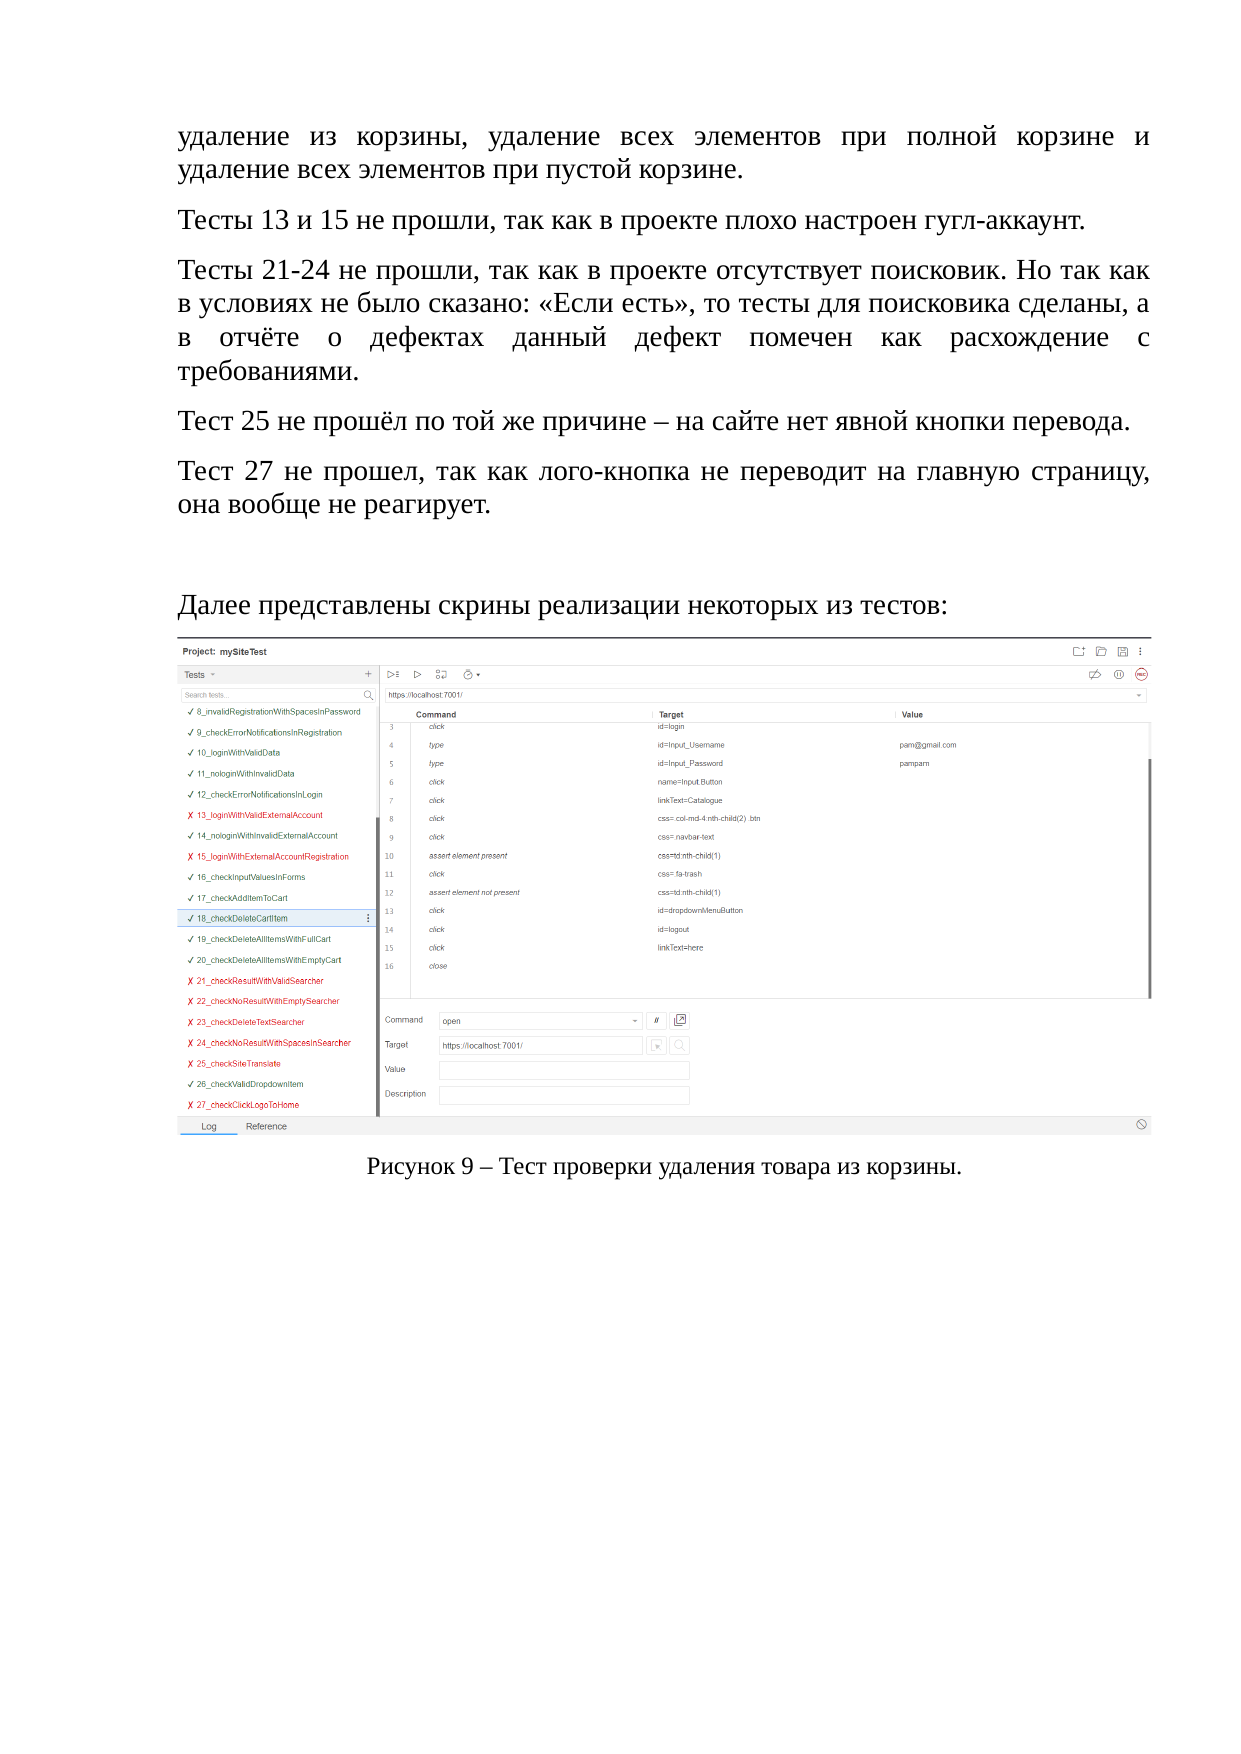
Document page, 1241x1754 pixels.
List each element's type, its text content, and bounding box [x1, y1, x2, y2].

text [177, 118, 1152, 185]
text Рисунок 9 – Тест проверки удаления товара из корзины. [177, 1151, 1152, 1180]
picture [177, 637, 1152, 1135]
text Тест 27 не прошел, так как лого-кнопка не переводит на главную страницу, она вообще не реагирует. [177, 453, 1152, 520]
text Тесты 21-24 не прошли, так как в проекте отсутствует поисковик. Но так как в условиях не было сказано: «Если есть», то тесты для поисковика сделаны, а в отчёте о дефектах данный дефект помечен как расхождение с требованиями. [177, 252, 1152, 386]
text Далее представлены скрины реализации некоторых из тестов: [177, 587, 1152, 621]
text Тесты 13 и 15 не прошли, так как в проекте плохо настроен гугл-аккаунт. [177, 202, 1152, 235]
text Тест 25 не прошёл по той же причине – на сайте нет явной кнопки перевода. [177, 403, 1152, 436]
